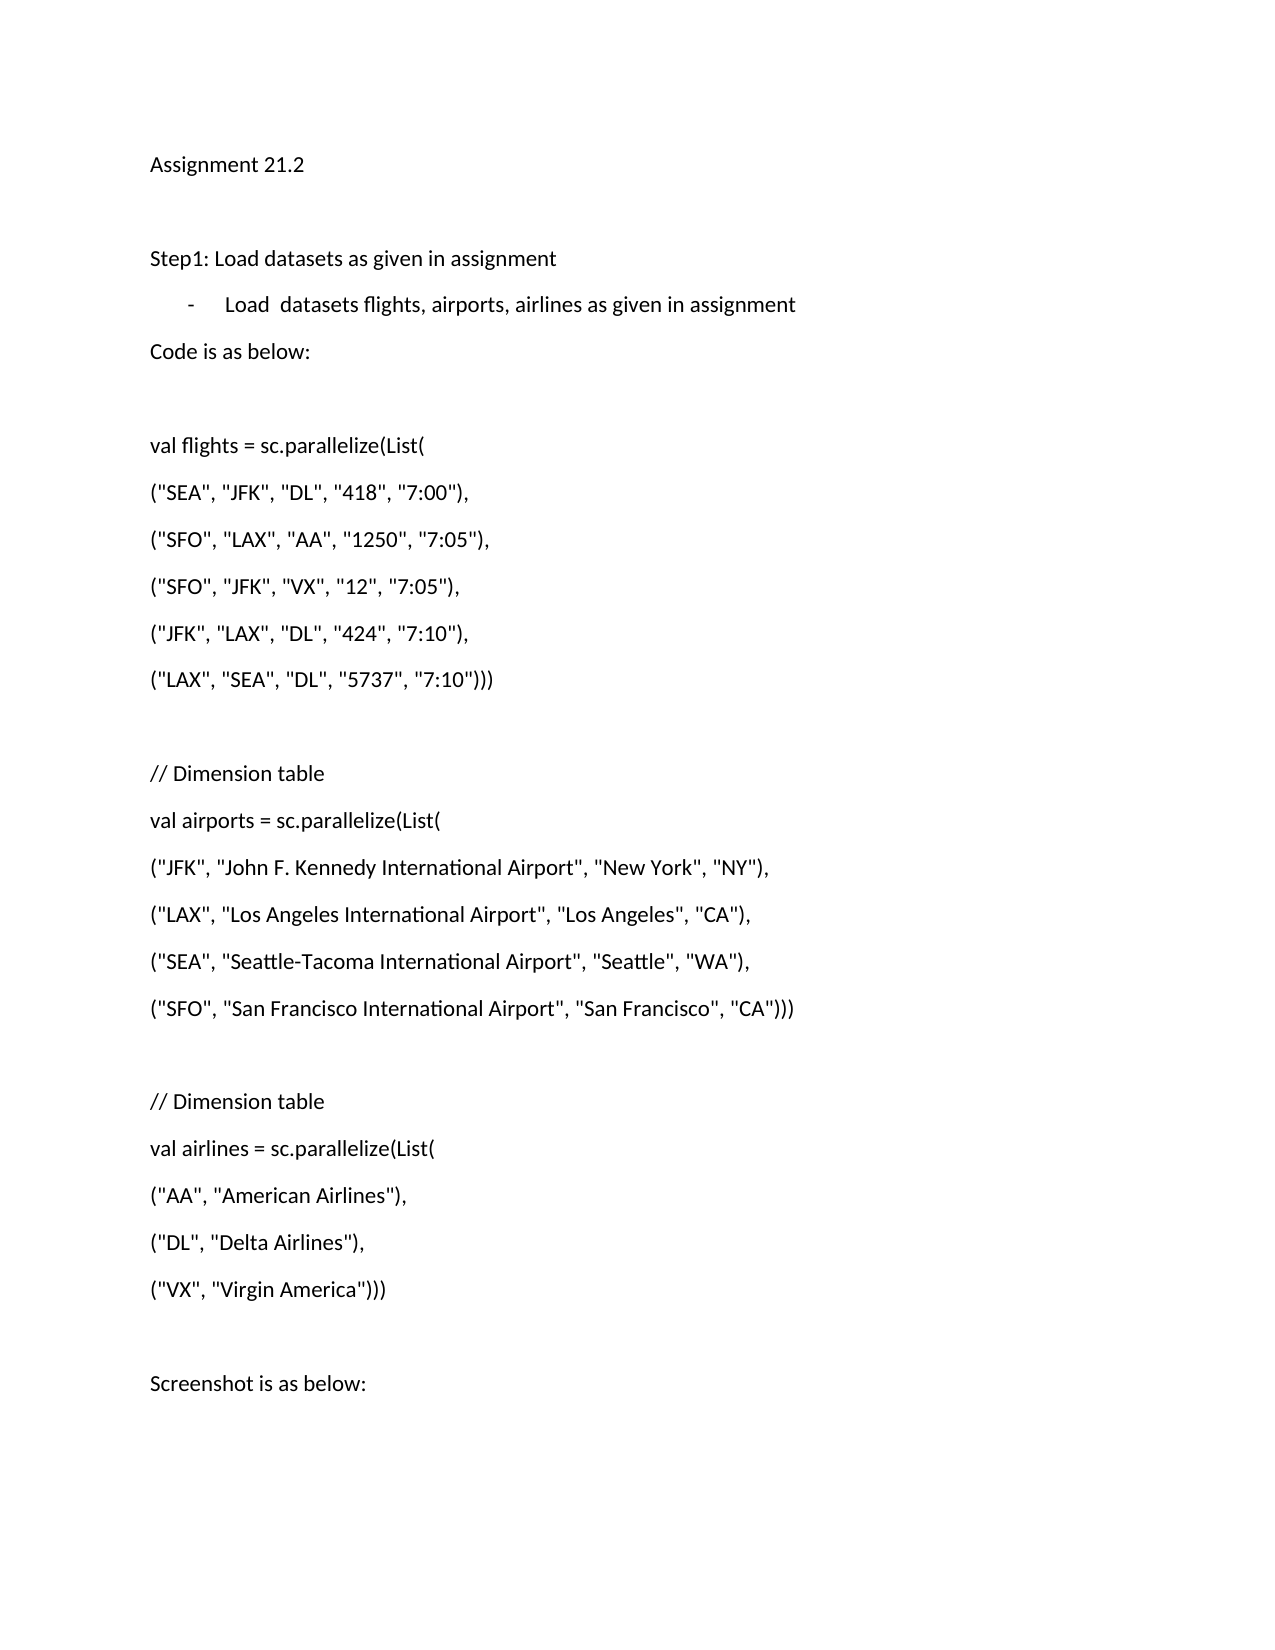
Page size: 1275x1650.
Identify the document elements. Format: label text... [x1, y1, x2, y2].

text ("LAX", "SEA", "DL", "5737", "7:10"))) [150, 666, 1125, 694]
text ("SEA", "JFK", "DL", "418", "7:00"), [150, 478, 1125, 506]
text ("AA", "American Airlines"), [150, 1181, 1125, 1209]
text Screenshot is as below: [150, 1369, 1125, 1397]
text Code is as below: [150, 337, 1125, 366]
text ("SFO", "San Francisco International Airport", "San Francisco", "CA"))) [150, 994, 1125, 1022]
text ("SEA", "Seattle-Tacoma International Airport", "Seattle", "WA"), [150, 947, 1125, 975]
text val flights = sc.parallelize(List( [150, 431, 1125, 459]
text ("LAX", "Los Angeles International Airport", "Los Angeles", "CA"), [150, 900, 1125, 928]
text val airports = sc.parallelize(List( [150, 806, 1125, 834]
list Load datasets flights, airports, airlines as given in assignment [187, 291, 1125, 319]
text val airlines = sc.parallelize(List( [150, 1134, 1125, 1162]
text ("SFO", "JFK", "VX", "12", "7:05"), [150, 572, 1125, 600]
text ("DL", "Delta Airlines"), [150, 1228, 1125, 1256]
text Assignment 21.2 [150, 150, 1125, 178]
text // Dimension table [150, 1087, 1125, 1116]
text // Dimension table [150, 759, 1125, 787]
text ("JFK", "John F. Kennedy International Airport", "New York", "NY"), [150, 853, 1125, 881]
text ("VX", "Virgin America"))) [150, 1275, 1125, 1303]
text Step1: Load datasets as given in assignment [150, 244, 1125, 272]
text ("JFK", "LAX", "DL", "424", "7:10"), [150, 619, 1125, 647]
text ("SFO", "LAX", "AA", "1250", "7:05"), [150, 525, 1125, 553]
